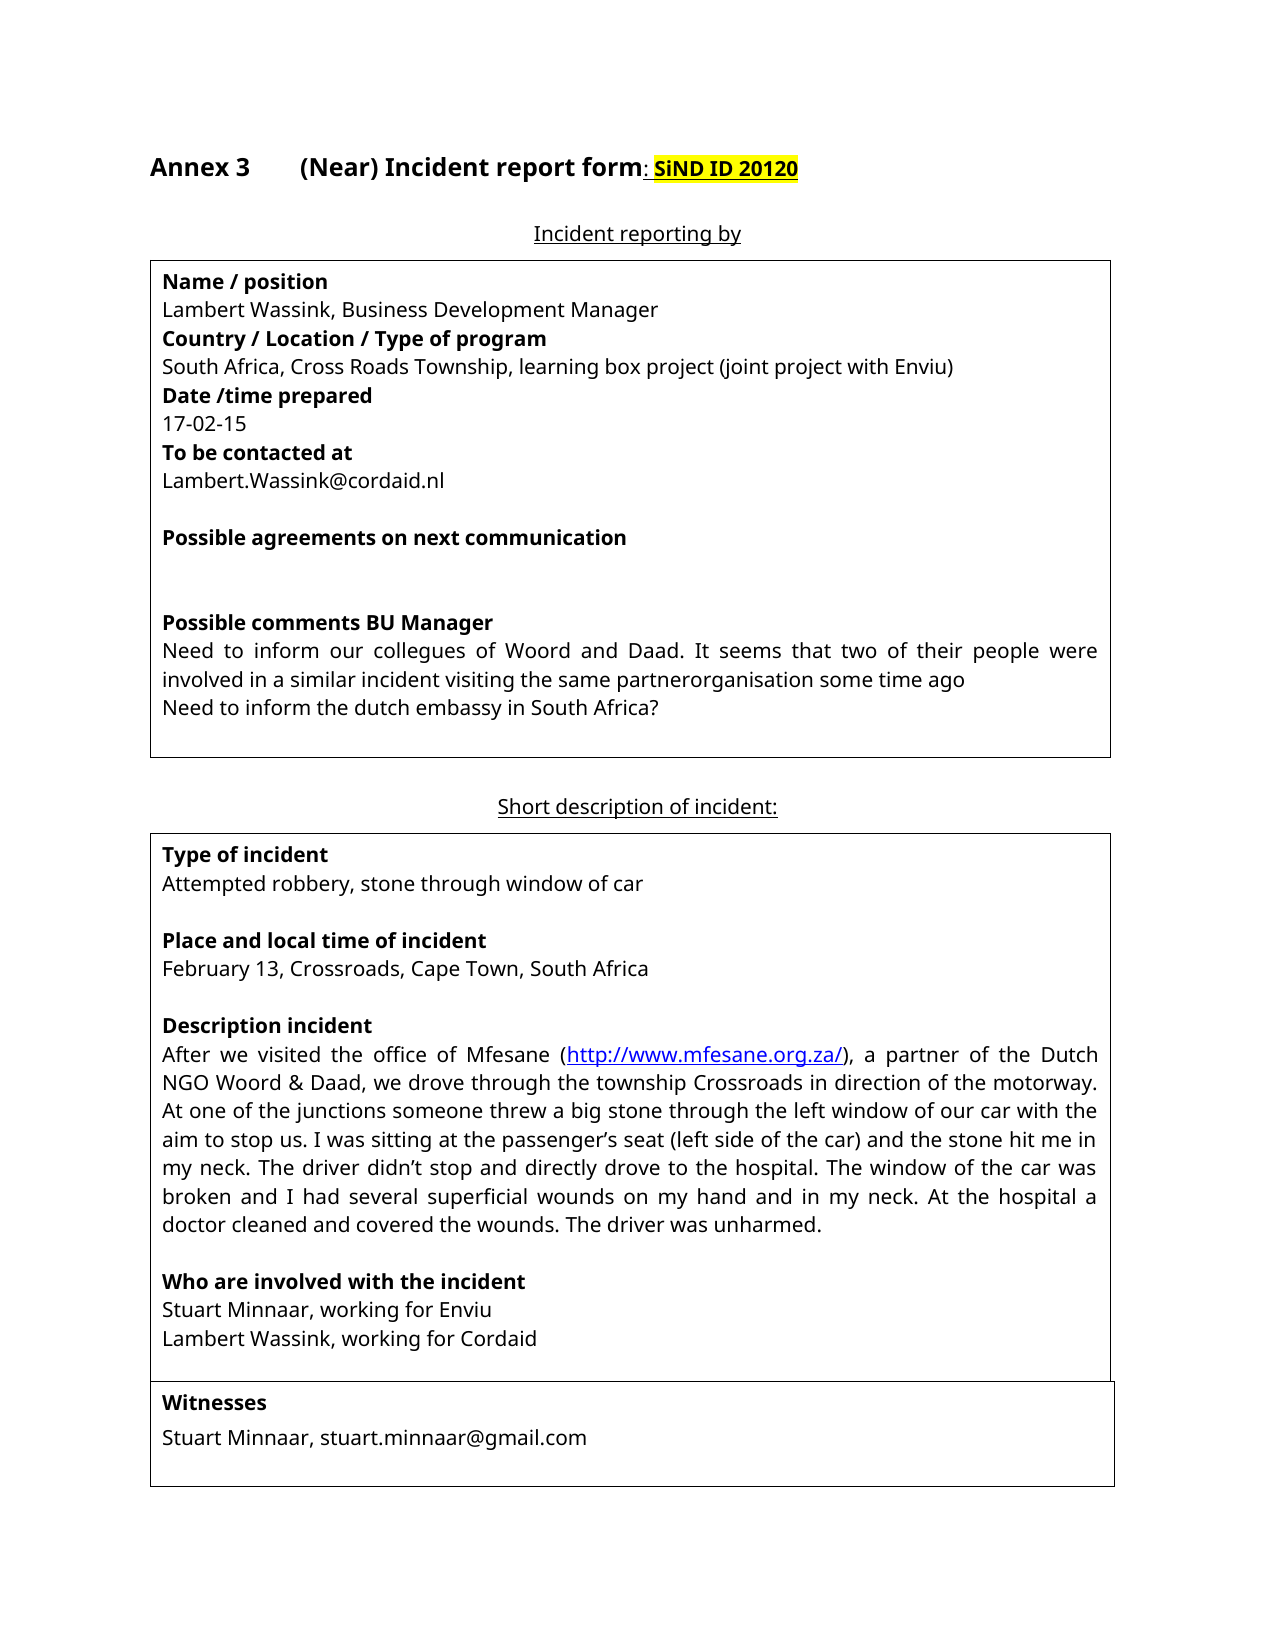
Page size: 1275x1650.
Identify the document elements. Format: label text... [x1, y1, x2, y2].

table_header Type of incident Attempted robbery, stone through window of car Place and local time of incident February 13, Crossroads, Cape Town, South Africa Description incident After we visited the office of Mfesane (http://www.mfesane.org.za/), a partner of the Dutch NGO Woord & Daad, we drove through the township Crossroads in direction of the motorway. At one of the junctions someone threw a big stone through the left window of our car with the aim to stop us. I was sitting at the passenger’s seat (left side of the car) and the stone hit me in my neck. The driver didn’t stop and directly drove to the hospital. The window of the car was broken and I had several superficial wounds on my hand and in my neck. At the hospital a doctor cleaned and covered the wounds. The driver was unharmed. Who are involved with the incident Stuart Minnaar, working for Enviu Lambert Wassink, working for Cordaid [151, 834, 1110, 1381]
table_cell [151, 1382, 1114, 1486]
text Annex 3 (Near) Incident report form: SiND ID 20120 [150, 150, 1125, 184]
table_header Name / position Lambert Wassink, Business Development Manager Country / Location / Type of program South Africa, Cross Roads Township, learning box project (joint project with Enviu) Date /time prepared 17-02-15 To be contacted at Lambert.Wassink@cordaid.nl Possible agreements on next communication Possible comments BU Manager Need to inform our collegues of Woord and Daad. It seems that two of their people were involved in a similar incident visiting the same partnerorganisation some time ago Need to inform the dutch embassy in South Africa? [151, 261, 1110, 757]
text Incident reporting by [150, 219, 1125, 247]
text Short description of incident: [150, 792, 1125, 821]
